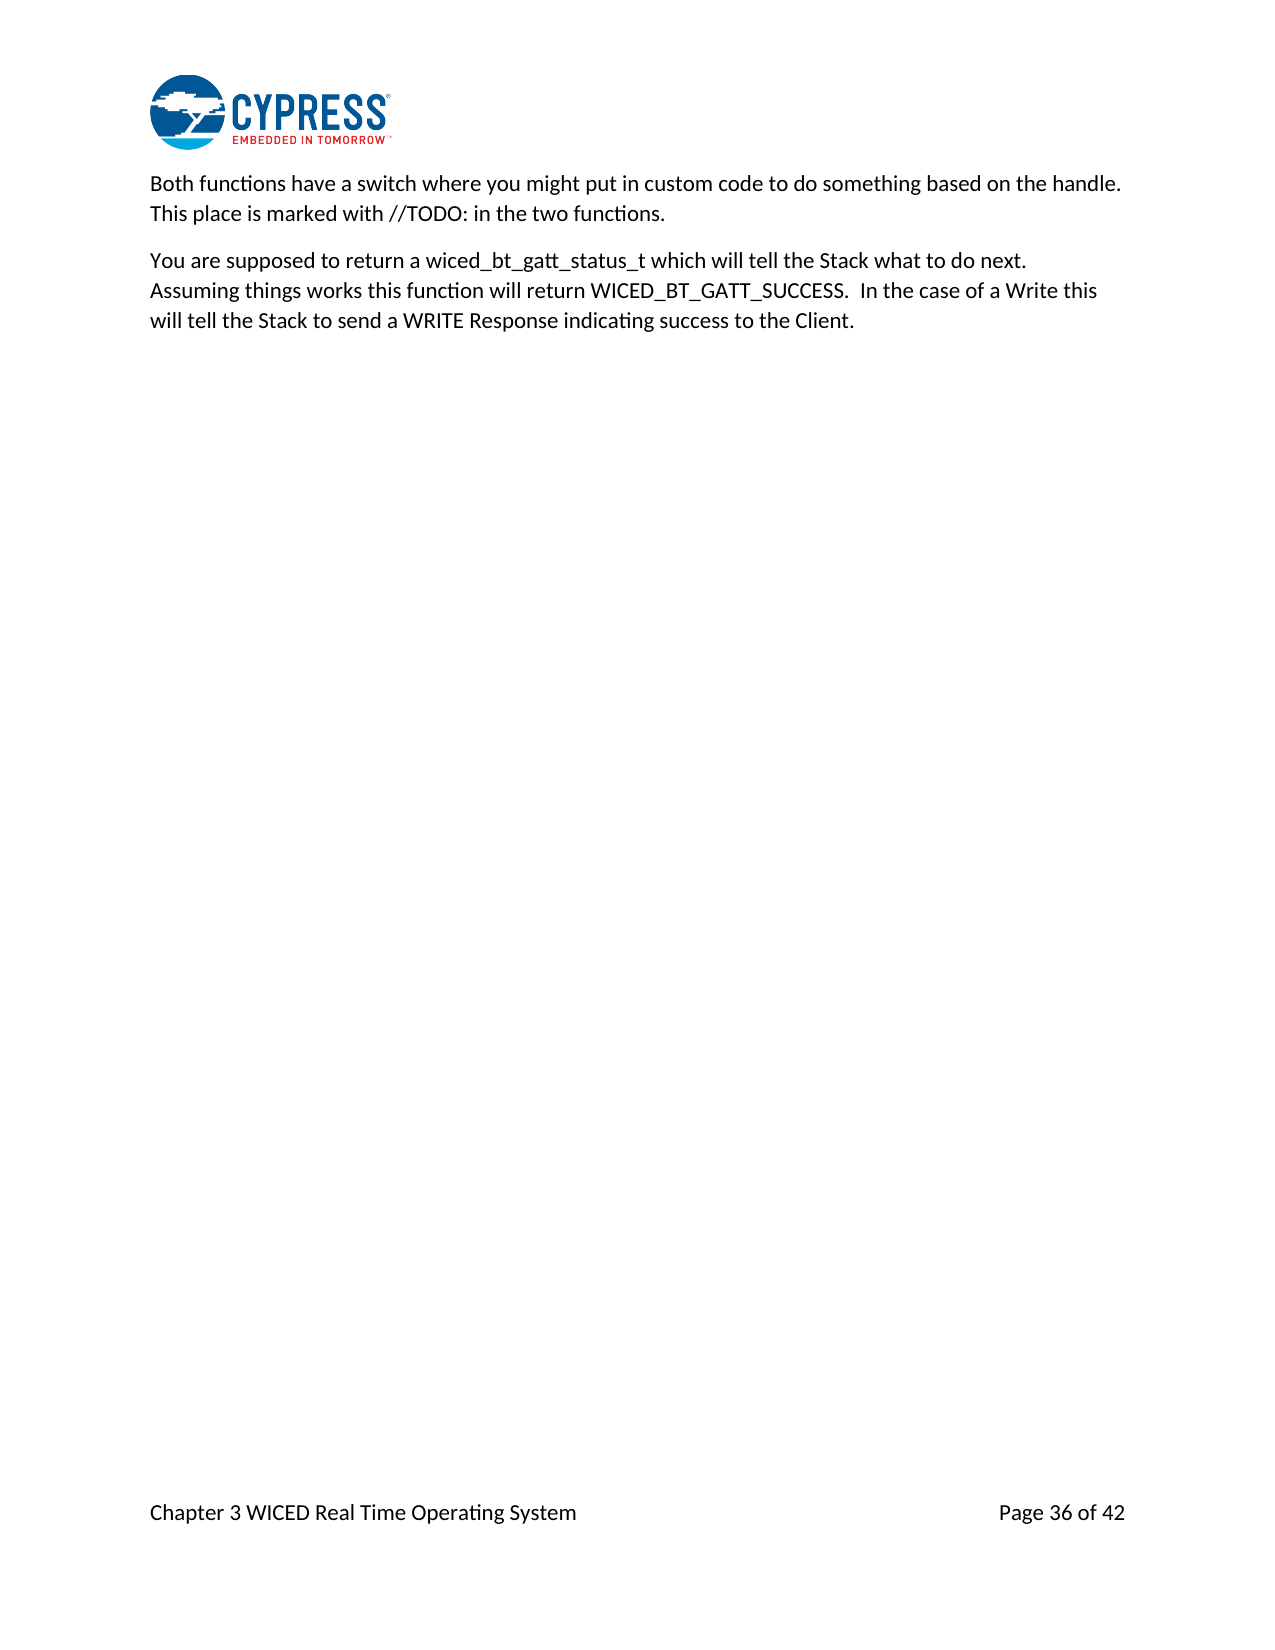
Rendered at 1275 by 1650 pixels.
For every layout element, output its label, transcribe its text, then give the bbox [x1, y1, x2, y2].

text You are supposed to return a wiced_bt_gatt_status_t which will tell the Stack what to do next. Assuming things works this function will return WICED_BT_GATT_SUCCESS. In the case of a Write this will tell the Stack to send a WRITE Response indicating success to the Client. [150, 246, 1125, 334]
text Both functions have a switch where you might put in custom code to do something based on the handle. This place is marked with //TODO: in the two functions. [150, 169, 1125, 227]
picture [150, 75, 392, 150]
